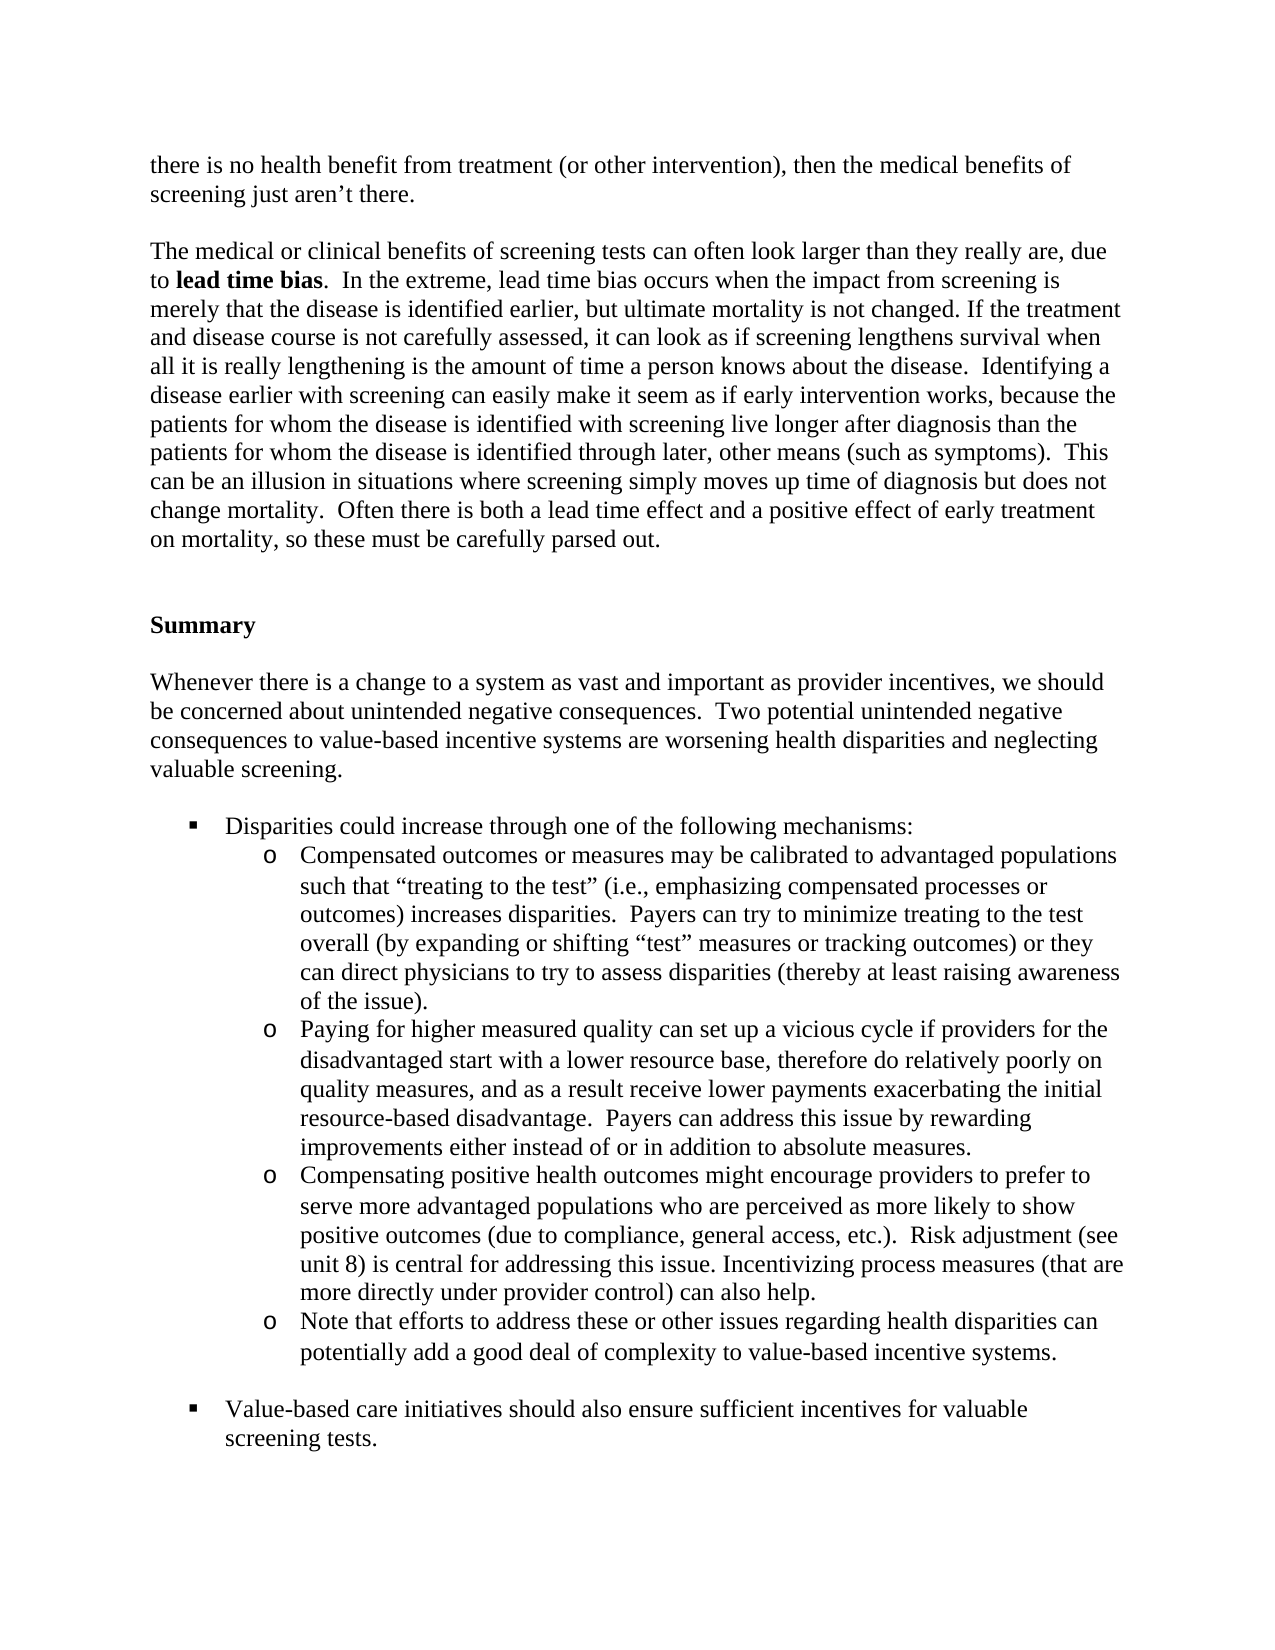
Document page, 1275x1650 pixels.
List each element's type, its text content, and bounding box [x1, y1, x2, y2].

text Whenever there is a change to a system as vast and important as provider incentives, we should be concerned about unintended negative consequences. Two potential unintended negative consequences to value-based incentive systems are worsening health disparities and neglecting valuable screening. [150, 667, 1125, 782]
list Compensated outcomes or measures may be calibrated to advantaged populations such that “treating to the test” (i.e., emphasizing compensated processes or outcomes) increases disparities. Payers can try to minimize treating to the test overall (by expanding or shifting “test” measures or tracking outcomes) or they can direct physicians to try to assess disparities (thereby at least raising awareness of the issue). [262, 840, 1125, 1014]
list Paying for higher measured quality can set up a vicious cycle if providers for the disadvantaged start with a lower resource base, therefore do relatively poorly on quality measures, and as a result receive lower payments exacerbating the initial resource-based disadvantage. Payers can address this issue by rewarding improvements either instead of or in addition to absolute measures. [262, 1014, 1125, 1160]
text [150, 150, 1125, 207]
text Summary [150, 610, 1125, 639]
text The medical or clinical benefits of screening tests can often look larger than they really are, due to lead time bias. In the extreme, lead time bias occurs when the impact from screening is merely that the disease is identified earlier, but ultimate mortality is not changed. If the treatment and disease course is not carefully assessed, it can look as if screening lengthens survival when all it is really lengthening is the amount of time a person knows about the disease. Identifying a disease earlier with screening can easily make it seem as if early intervention works, because the patients for whom the disease is identified with screening live longer after diagnosis than the patients for whom the disease is identified through later, other means (such as symptoms). This can be an illusion in situations where screening simply moves up time of diagnosis but does not change mortality. Often there is both a lead time effect and a positive effect of early treatment on mortality, so these must be carefully parsed out. [150, 236, 1125, 552]
list Note that efforts to address these or other issues regarding health disparities can potentially add a good deal of complexity to value-based incentive systems. [262, 1306, 1125, 1366]
list Disparities could increase through one of the following mechanisms: [187, 811, 1125, 840]
list Compensating positive health outcomes might encourage providers to prefer to serve more advantaged populations who are perceived as more likely to show positive outcomes (due to compliance, general access, etc.). Risk adjustment (see unit 8) is central for addressing this issue. Incentivizing process measures (that are more directly under provider control) can also help. [262, 1160, 1125, 1306]
list Value-based care initiatives should also ensure sufficient incentives for valuable screening tests. [187, 1394, 1125, 1452]
